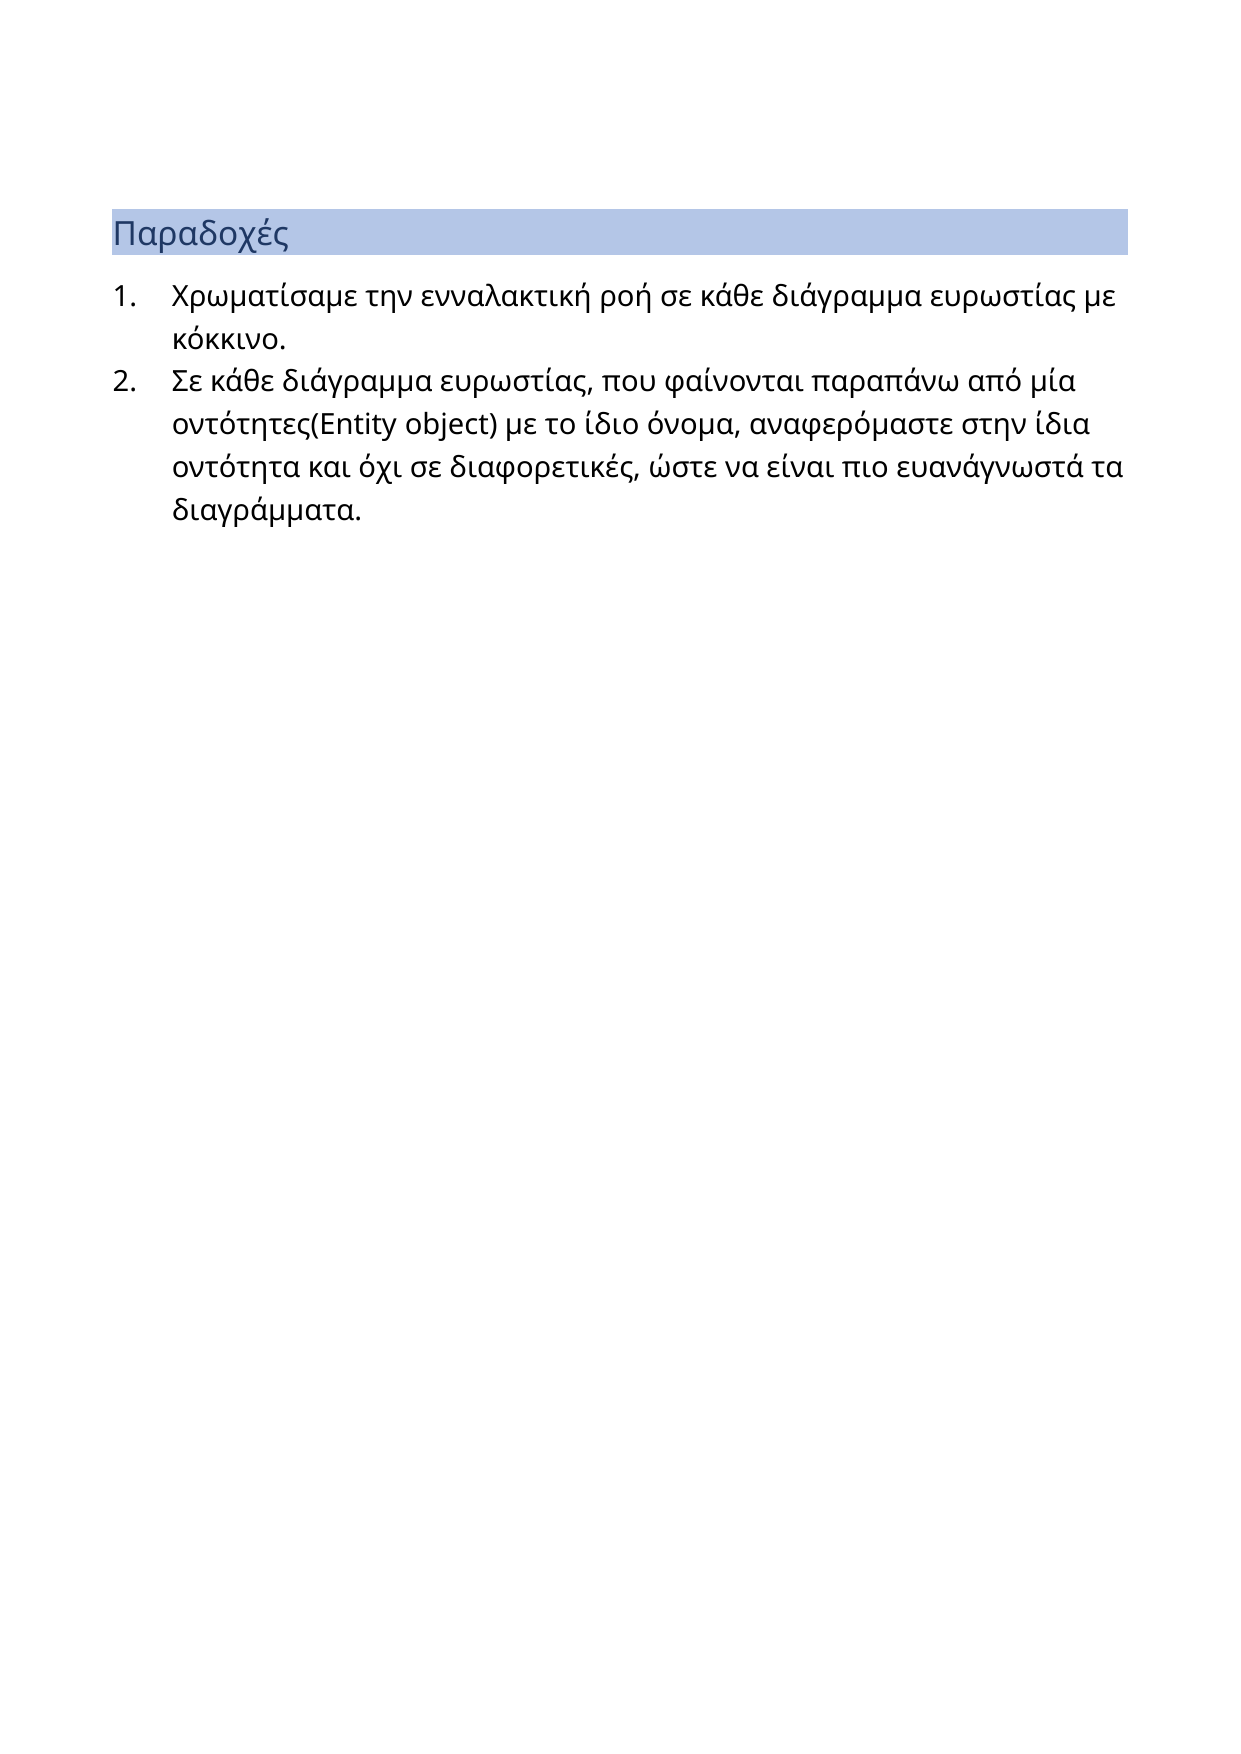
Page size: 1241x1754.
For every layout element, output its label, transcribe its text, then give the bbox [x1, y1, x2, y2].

list Χρωματίσαμε την ενναλακτική ροή σε κάθε διάγραμμα ευρωστίας με κόκκινο. [112, 275, 1128, 358]
text Παραδοχές [112, 209, 1128, 255]
list Σε κάθε διάγραμμα ευρωστίας, που φαίνονται παραπάνω από μία οντότητες(Entity object) με το ίδιο όνομα, αναφερόμαστε στην ίδια οντότητα και όχι σε διαφορετικές, ώστε να είναι πιο ευανάγνωστά τα διαγράμματα. [112, 361, 1128, 529]
